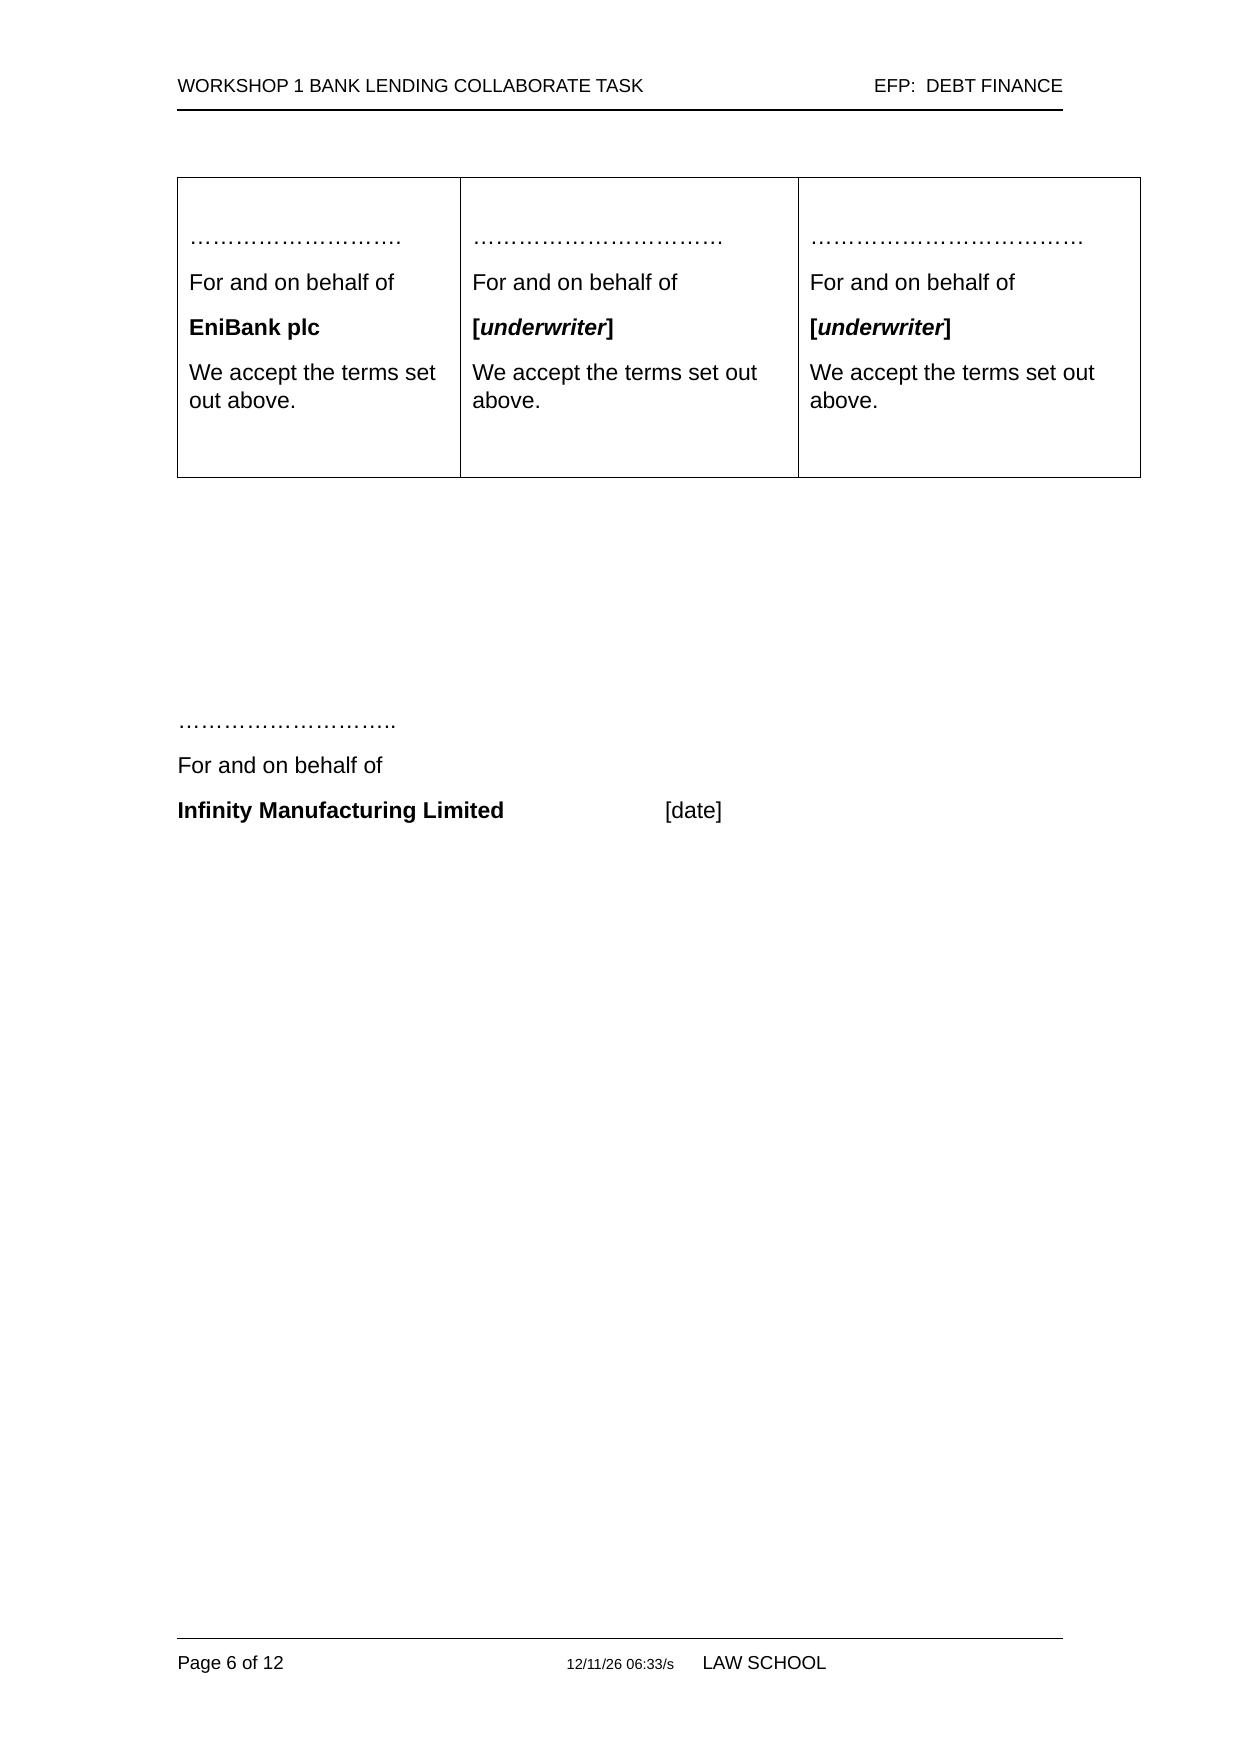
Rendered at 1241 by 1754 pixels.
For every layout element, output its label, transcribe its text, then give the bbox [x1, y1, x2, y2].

table_header ……………………………… For and on behalf of [underwriter] We accept the terms set out above. [799, 178, 1140, 477]
text ……………………….. [177, 707, 1063, 733]
table_header …………………………… For and on behalf of [underwriter] We accept the terms set out above. [461, 178, 798, 477]
text Infinity Manufacturing Limited [date] [177, 797, 1063, 824]
text For and on behalf of [177, 752, 1063, 779]
table_header ………………………. For and on behalf of EniBank plc We accept the terms set out above. [178, 178, 460, 477]
